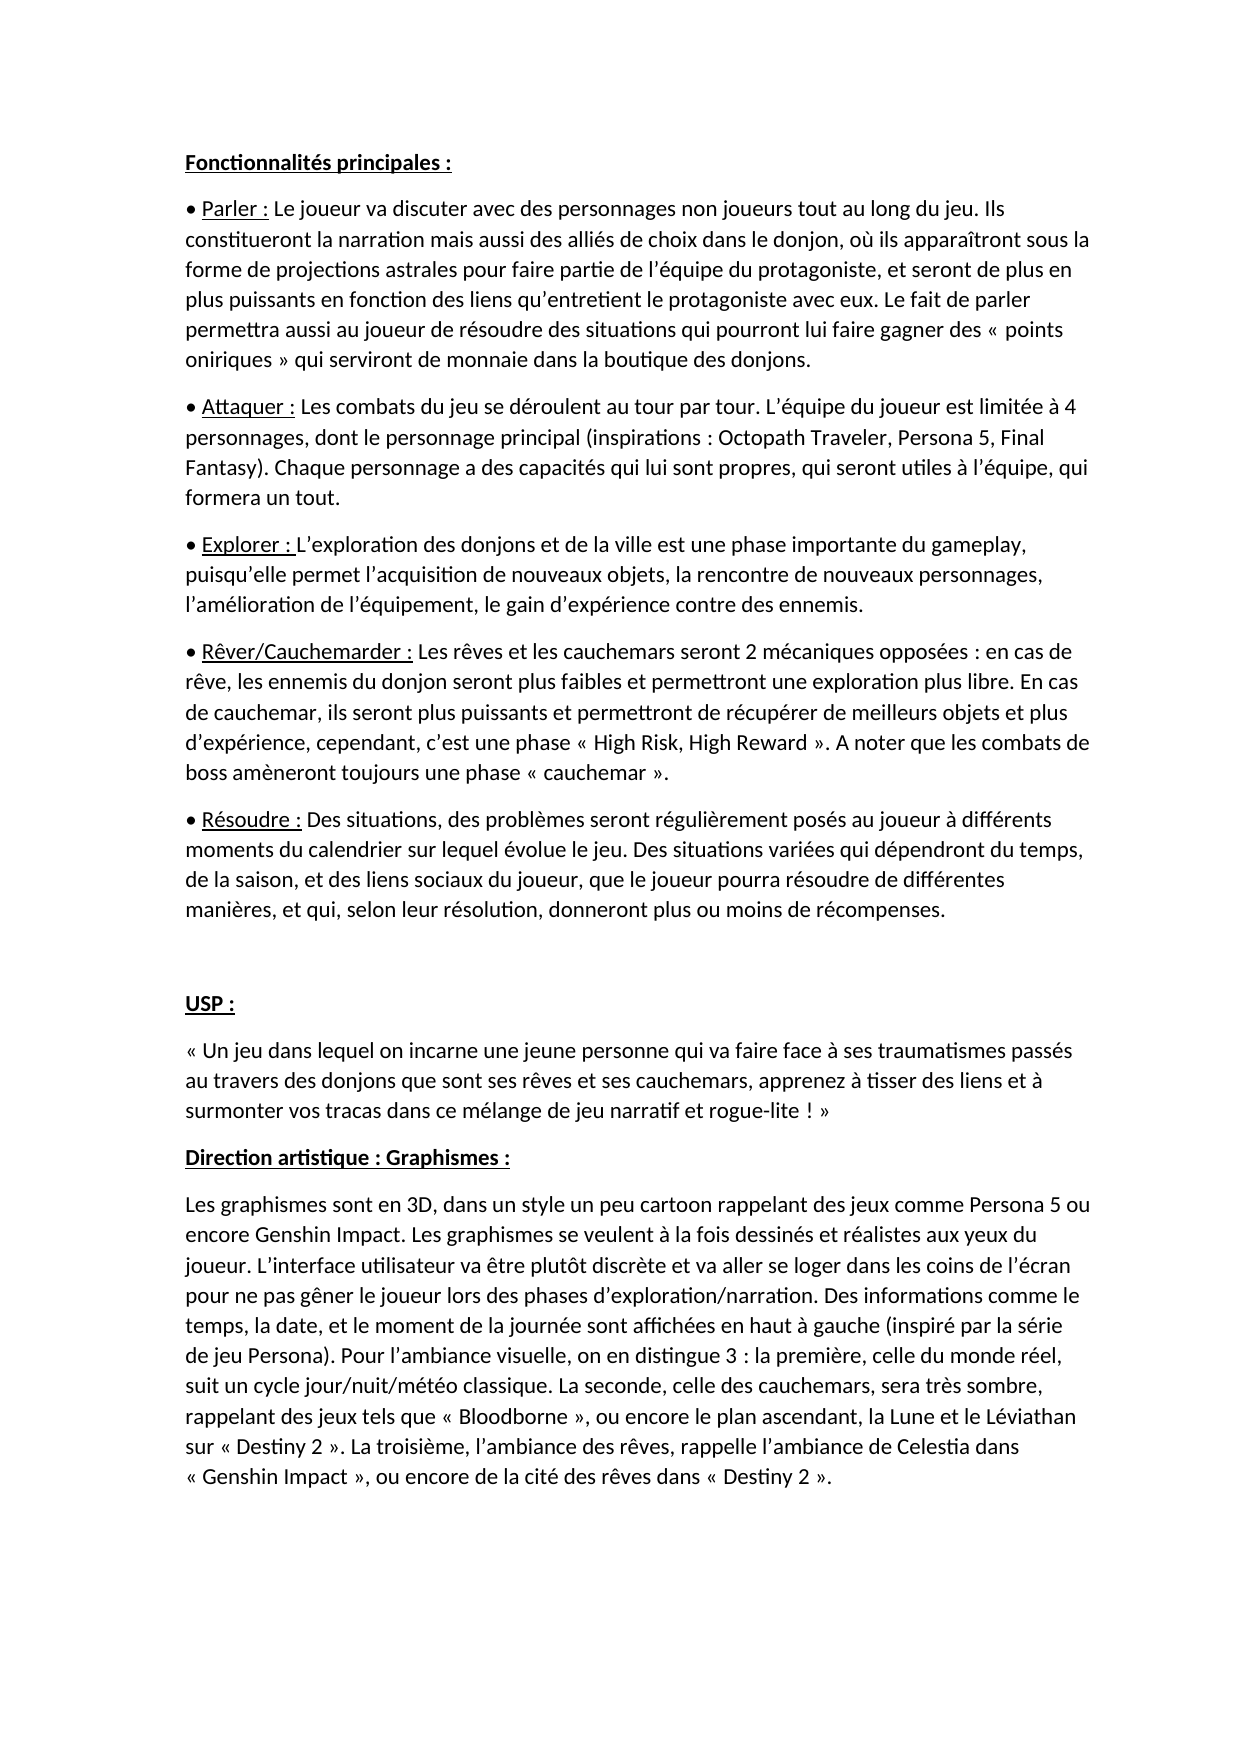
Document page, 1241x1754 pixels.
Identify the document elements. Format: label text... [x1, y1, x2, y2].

text • Résoudre : Des situations, des problèmes seront régulièrement posés au joueur à différents moments du calendrier sur lequel évolue le jeu. Des situations variées qui dépendront du temps, de la saison, et des liens sociaux du joueur, que le joueur pourra résoudre de différentes manières, et qui, selon leur résolution, donneront plus ou moins de récompenses. [185, 805, 1093, 923]
text Les graphismes sont en 3D, dans un style un peu cartoon rappelant des jeux comme Persona 5 ou encore Genshin Impact. Les graphismes se veulent à la fois dessinés et réalistes aux yeux du joueur. L’interface utilisateur va être plutôt discrète et va aller se loger dans les coins de l’écran pour ne pas gêner le joueur lors des phases d’exploration/narration. Des informations comme le temps, la date, et le moment de la journée sont affichées en haut à gauche (inspiré par la série de jeu Persona). Pour l’ambiance visuelle, on en distingue 3 : la première, celle du monde réel, suit un cycle jour/nuit/météo classique. La seconde, celle des cauchemars, sera très sombre, rappelant des jeux tels que « Bloodborne », ou encore le plan ascendant, la Lune et le Léviathan sur « Destiny 2 ». La troisième, l’ambiance des rêves, rappelle l’ambiance de Celestia dans « Genshin Impact », ou encore de la cité des rêves dans « Destiny 2 ». [185, 1190, 1093, 1490]
text Fonctionnalités principales : [185, 148, 1093, 176]
text • Parler : Le joueur va discuter avec des personnages non joueurs tout au long du jeu. Ils constitueront la narration mais aussi des alliés de choix dans le donjon, où ils apparaîtront sous la forme de projections astrales pour faire partie de l’équipe du protagoniste, et seront de plus en plus puissants en fonction des liens qu’entretient le protagoniste avec eux. Le fait de parler permettra aussi au joueur de résoudre des situations qui pourront lui faire gagner des « points oniriques » qui serviront de monnaie dans la boutique des donjons. [185, 194, 1093, 373]
text USP : [185, 989, 1093, 1017]
text • Attaquer : Les combats du jeu se déroulent au tour par tour. L’équipe du joueur est limitée à 4 personnages, dont le personnage principal (inspirations : Octopath Traveler, Persona 5, Final Fantasy). Chaque personnage a des capacités qui lui sont propres, qui seront utiles à l’équipe, qui formera un tout. [185, 392, 1093, 511]
text • Explorer : L’exploration des donjons et de la ville est une phase importante du gameplay, puisqu’elle permet l’acquisition de nouveaux objets, la rencontre de nouveaux personnages, l’amélioration de l’équipement, le gain d’expérience contre des ennemis. [185, 530, 1093, 618]
text « Un jeu dans lequel on incarne une jeune personne qui va faire face à ses traumatismes passés au travers des donjons que sont ses rêves et ses cauchemars, apprenez à tisser des liens et à surmonter vos tracas dans ce mélange de jeu narratif et rogue-lite ! » [185, 1036, 1093, 1124]
text • Rêver/Cauchemarder : Les rêves et les cauchemars seront 2 mécaniques opposées : en cas de rêve, les ennemis du donjon seront plus faibles et permettront une exploration plus libre. En cas de cauchemar, ils seront plus puissants et permettront de récupérer de meilleurs objets et plus d’expérience, cependant, c’est une phase « High Risk, High Reward ». A noter que les combats de boss amèneront toujours une phase « cauchemar ». [185, 637, 1093, 786]
text Direction artistique : Graphismes : [185, 1143, 1093, 1171]
